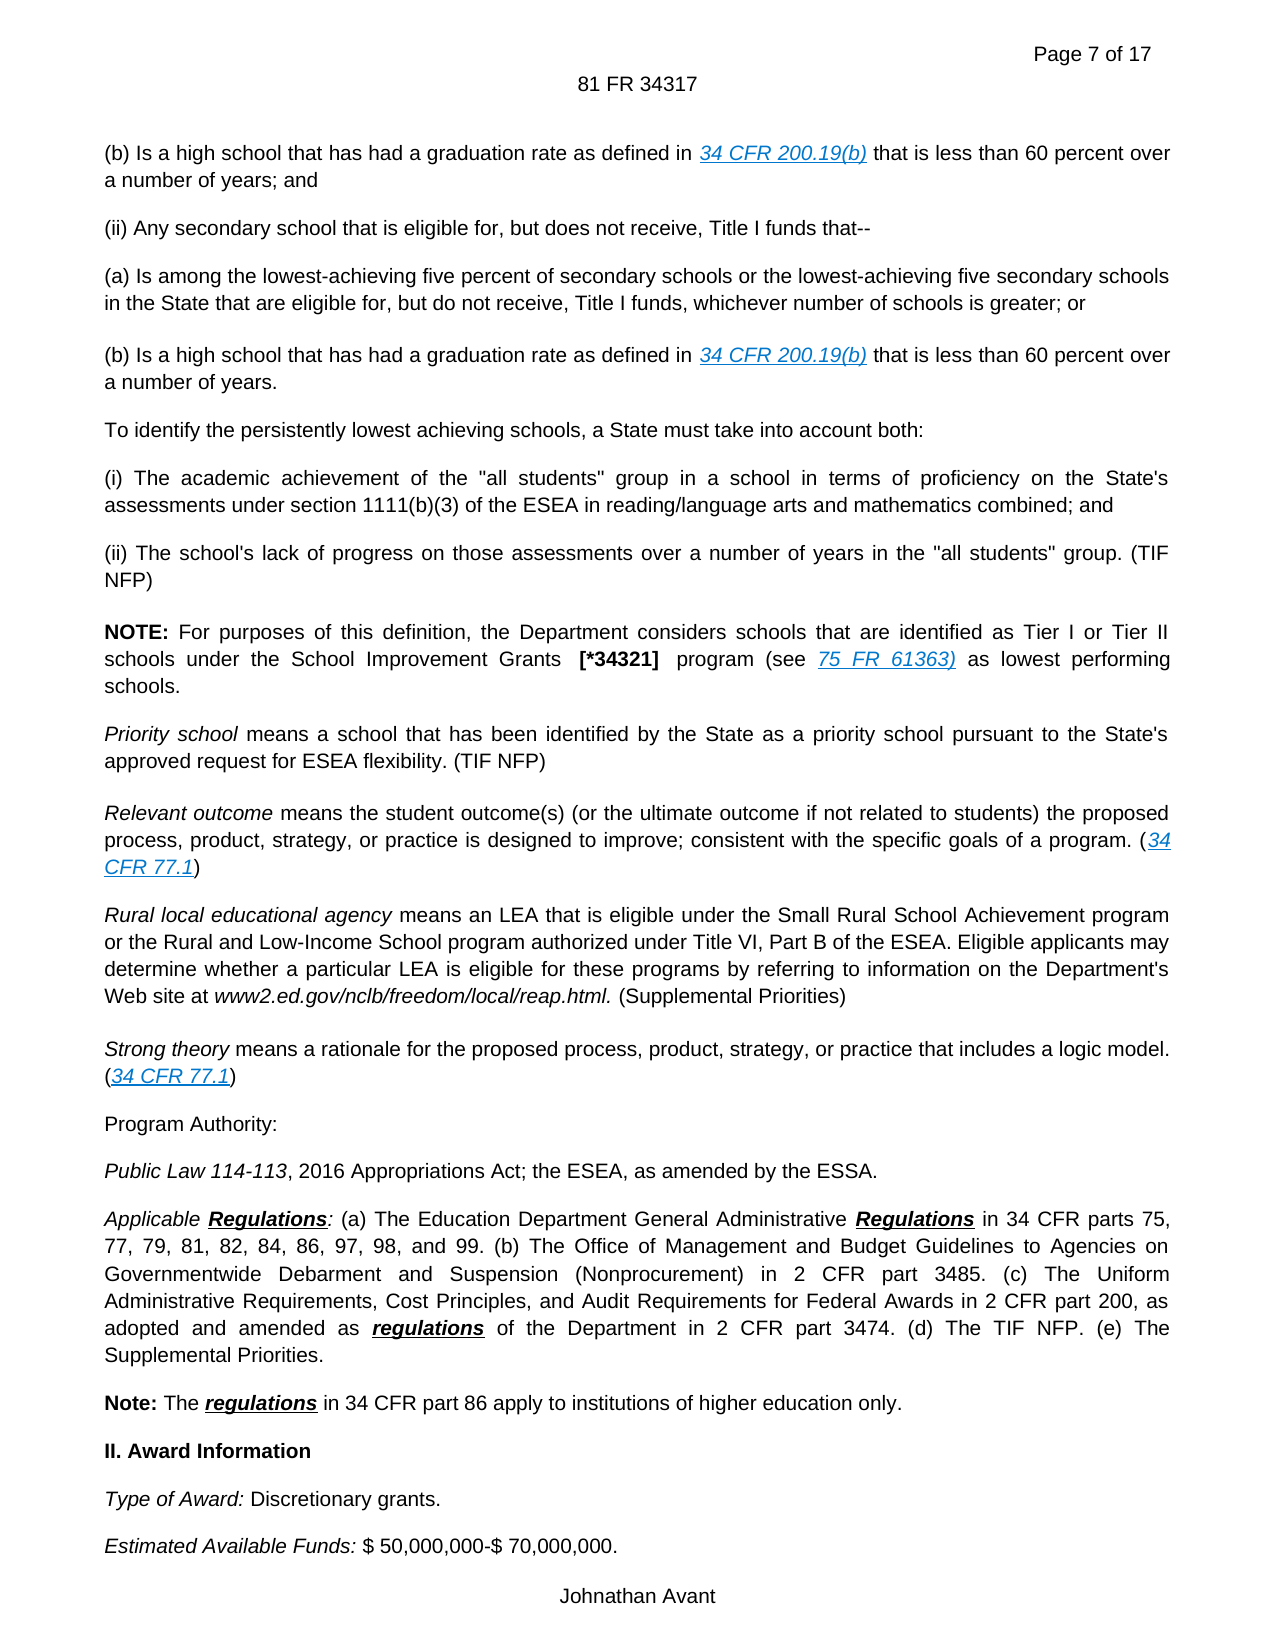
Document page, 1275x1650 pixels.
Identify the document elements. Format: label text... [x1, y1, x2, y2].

text (a) Is among the lowest-achieving five percent of secondary schools or the lowest-achieving five secondary schools in the State that are eligible for, but do not receive, Title I funds, whichever number of schools is greater; or [104, 260, 1171, 314]
text II. Award Information [104, 1435, 1171, 1462]
text Priority school means a school that has been identified by the State as a priority school pursuant to the State's approved request for ESEA flexibility. (TIF NFP) [104, 719, 1171, 773]
text (i) The academic achievement of the "all students" group in a school in terms of proficiency on the State's assessments under section 1111(b)(3) of the ESEA in reading/language arts and mathematics combined; and [104, 462, 1171, 517]
text (ii) Any secondary school that is eligible for, but does not receive, Title I funds that-- [104, 212, 1171, 239]
text Public Law 114-113, 2016 Appropriations Act; the ESEA, as amended by the ESSA. [104, 1156, 1171, 1183]
text Strong theory means a rationale for the proposed process, product, strategy, or practice that includes a logic model. (34 CFR 77.1) [104, 1033, 1171, 1087]
text Relevant outcome means the student outcome(s) (or the ultimate outcome if not related to students) the proposed process, product, strategy, or practice is designed to improve; consistent with the specific goals of a program. (34 CFR 77.1) [104, 798, 1171, 879]
text Applicable Regulations: (a) The Education Department General Administrative Regulations in 34 CFR parts 75, 77, 79, 81, 82, 84, 86, 97, 98, and 99. (b) The Office of Management and Budget Guidelines to Agencies on Governmentwide Debarment and Suspension (Nonprocurement) in 2 CFR part 3485. (c) The Uniform Administrative Requirements, Cost Principles, and Audit Requirements for Federal Awards in 2 CFR part 200, as adopted and amended as regulations of the Department in 2 CFR part 3474. (d) The TIF NFP. (e) The Supplemental Priorities. [104, 1204, 1171, 1367]
text To identify the persistently lowest achieving schools, a State must take into account both: [104, 414, 1171, 442]
text (b) Is a high school that has had a graduation rate as defined in 34 CFR 200.19(b) that is less than 60 percent over a number of years; and [104, 137, 1171, 192]
text Note: The regulations in 34 CFR part 86 apply to institutions of higher education only. [104, 1387, 1171, 1414]
text Estimated Available Funds: $ 50,000,000-$ 70,000,000. [104, 1531, 1171, 1558]
text Program Authority: [104, 1108, 1171, 1135]
text Type of Award: Discretionary grants. [104, 1483, 1171, 1510]
text (ii) The school's lack of progress on those assessments over a number of years in the "all students" group. (TIF NFP) [104, 537, 1171, 592]
text NOTE: For purposes of this definition, the Department considers schools that are identified as Tier I or Tier II schools under the School Improvement Grants [*34321] program (see 75 FR 61363) as lowest performing schools. [104, 617, 1171, 698]
text (b) Is a high school that has had a graduation rate as defined in 34 CFR 200.19(b) that is less than 60 percent over a number of years. [104, 339, 1171, 394]
text Rural local educational agency means an LEA that is eligible under the Small Rural School Achievement program or the Rural and Low-Income School program authorized under Title VI, Part B of the ESEA. Eligible applicants may determine whether a particular LEA is eligible for these programs by referring to information on the Department's Web site at www2.ed.gov/nclb/freedom/local/reap.html. (Supplemental Priorities) [104, 900, 1171, 1008]
